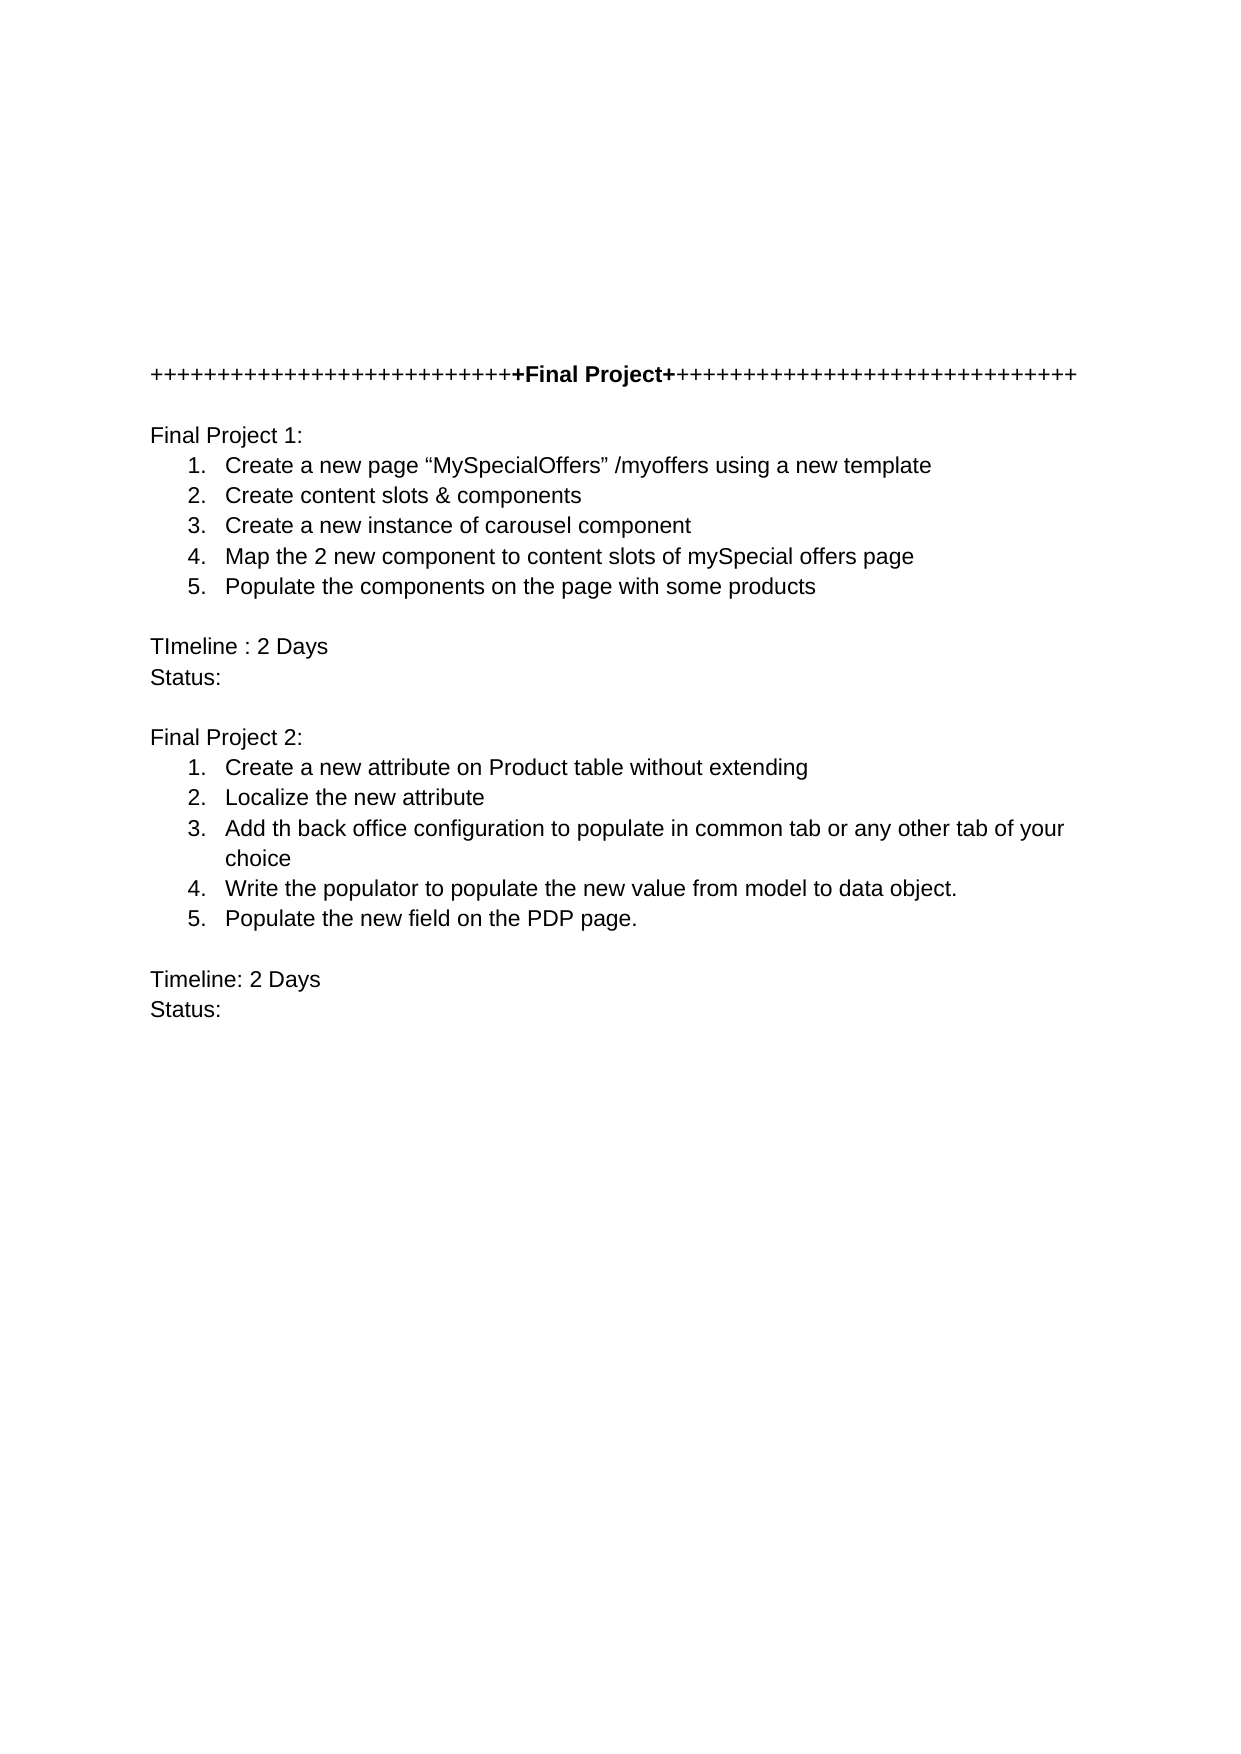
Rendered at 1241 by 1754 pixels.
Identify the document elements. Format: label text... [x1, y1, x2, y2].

list Populate the new field on the PDP page. [187, 905, 1090, 932]
list Add th back office configuration to populate in common tab or any other tab of your choice [187, 814, 1090, 871]
list Create a new page “MySpecialOffers” /myoffers using a new template [187, 452, 1090, 478]
list Localize the new attribute [187, 784, 1090, 811]
list Create a new attribute on Product table without extending [187, 754, 1090, 781]
text Final Project 2: [150, 724, 1090, 750]
text Status: [150, 663, 1090, 690]
list Write the populator to populate the new value from model to data object. [187, 875, 1090, 901]
text ++++++++++++++++++++++++++++Final Project+++++++++++++++++++++++++++++++ [150, 361, 1090, 388]
text TImeline : 2 Days [150, 633, 1090, 660]
list Populate the components on the page with some products [187, 573, 1090, 599]
text Status: [150, 996, 1090, 1022]
list Map the 2 new component to content slots of mySpecial offers page [187, 543, 1090, 569]
list Create content slots & components [187, 482, 1090, 509]
list Create a new instance of carousel component [187, 512, 1090, 539]
text Final Project 1: [150, 422, 1090, 448]
text Timeline: 2 Days [150, 966, 1090, 992]
